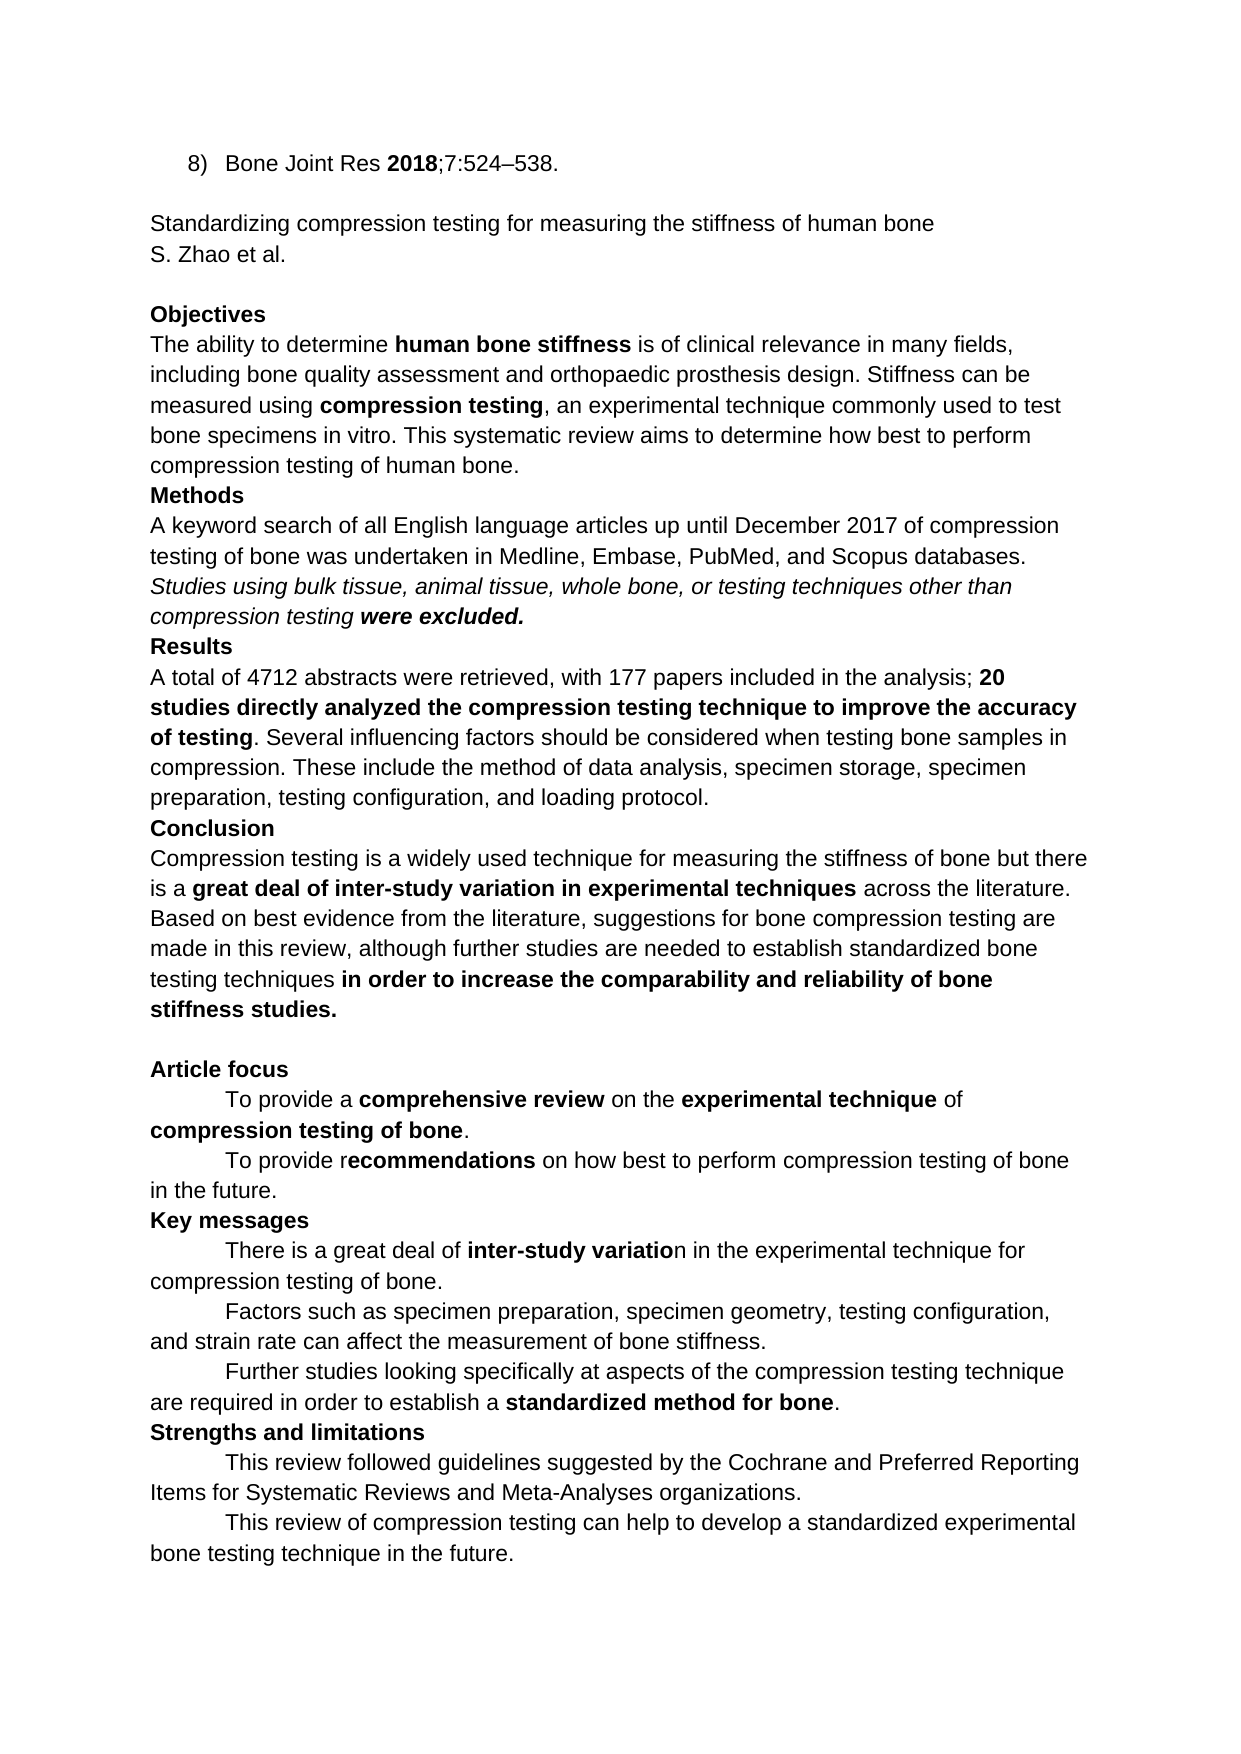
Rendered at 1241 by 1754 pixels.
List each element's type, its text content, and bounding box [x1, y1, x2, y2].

text Further studies looking specifically at aspects of the compression testing technique are required in order to establish a standardized method for bone. [150, 1358, 1090, 1415]
text Key messages [150, 1207, 1090, 1234]
text Methods [150, 482, 1090, 509]
text There is a great deal of inter-study variation in the experimental technique for compression testing of bone. [150, 1237, 1090, 1294]
text Factors such as specimen preparation, specimen geometry, testing configuration, and strain rate can affect the measurement of bone stiffness. [150, 1298, 1090, 1354]
list Bone Joint Res 2018;7:524–538. [187, 150, 1090, 176]
text The ability to determine human bone stiffness is of clinical relevance in many fields, including bone quality assessment and orthopaedic prosthesis design. Stiffness can be measured using compression testing, an experimental technique commonly used to test bone specimens in vitro. This systematic review aims to determine how best to perform compression testing of human bone. [150, 331, 1090, 478]
text Objectives [150, 301, 1090, 327]
text Article focus [150, 1056, 1090, 1083]
text Standardizing compression testing for measuring the stiffness of human bone [150, 210, 1090, 237]
text This review followed guidelines suggested by the Cochrane and Preferred Reporting Items for Systematic Reviews and Meta-Analyses organizations. [150, 1449, 1090, 1506]
text A keyword search of all English language articles up until December 2017 of compression testing of bone was undertaken in Medline, Embase, PubMed, and Scopus databases. Studies using bulk tissue, animal tissue, whole bone, or testing techniques other than compression testing were excluded. [150, 512, 1090, 629]
text Strengths and limitations [150, 1419, 1090, 1445]
text is a great deal of inter-study variation in experimental techniques across the literature. Based on best evidence from the literature, suggestions for bone compression testing are made in this review, although further studies are needed to establish standardized bone testing techniques in order to increase the comparability and reliability of bone stiffness studies. [150, 875, 1090, 1022]
text S. Zhao et al. [150, 241, 1090, 267]
text To provide a comprehensive review on the experimental technique of compression testing of bone. [150, 1086, 1090, 1143]
text This review of compression testing can help to develop a standardized experimental bone testing technique in the future. [150, 1509, 1090, 1566]
text To provide recommendations on how best to perform compression testing of bone in the future. [150, 1147, 1090, 1203]
text A total of 4712 abstracts were retrieved, with 177 papers included in the analysis; 20 studies directly analyzed the compression testing technique to improve the accuracy of testing. Several influencing factors should be considered when testing bone samples in compression. These include the method of data analysis, specimen storage, specimen preparation, testing configuration, and loading protocol. [150, 663, 1090, 811]
text Compression testing is a widely used technique for measuring the stiffness of bone but there [150, 845, 1090, 871]
text Conclusion [150, 814, 1090, 841]
text Results [150, 633, 1090, 660]
